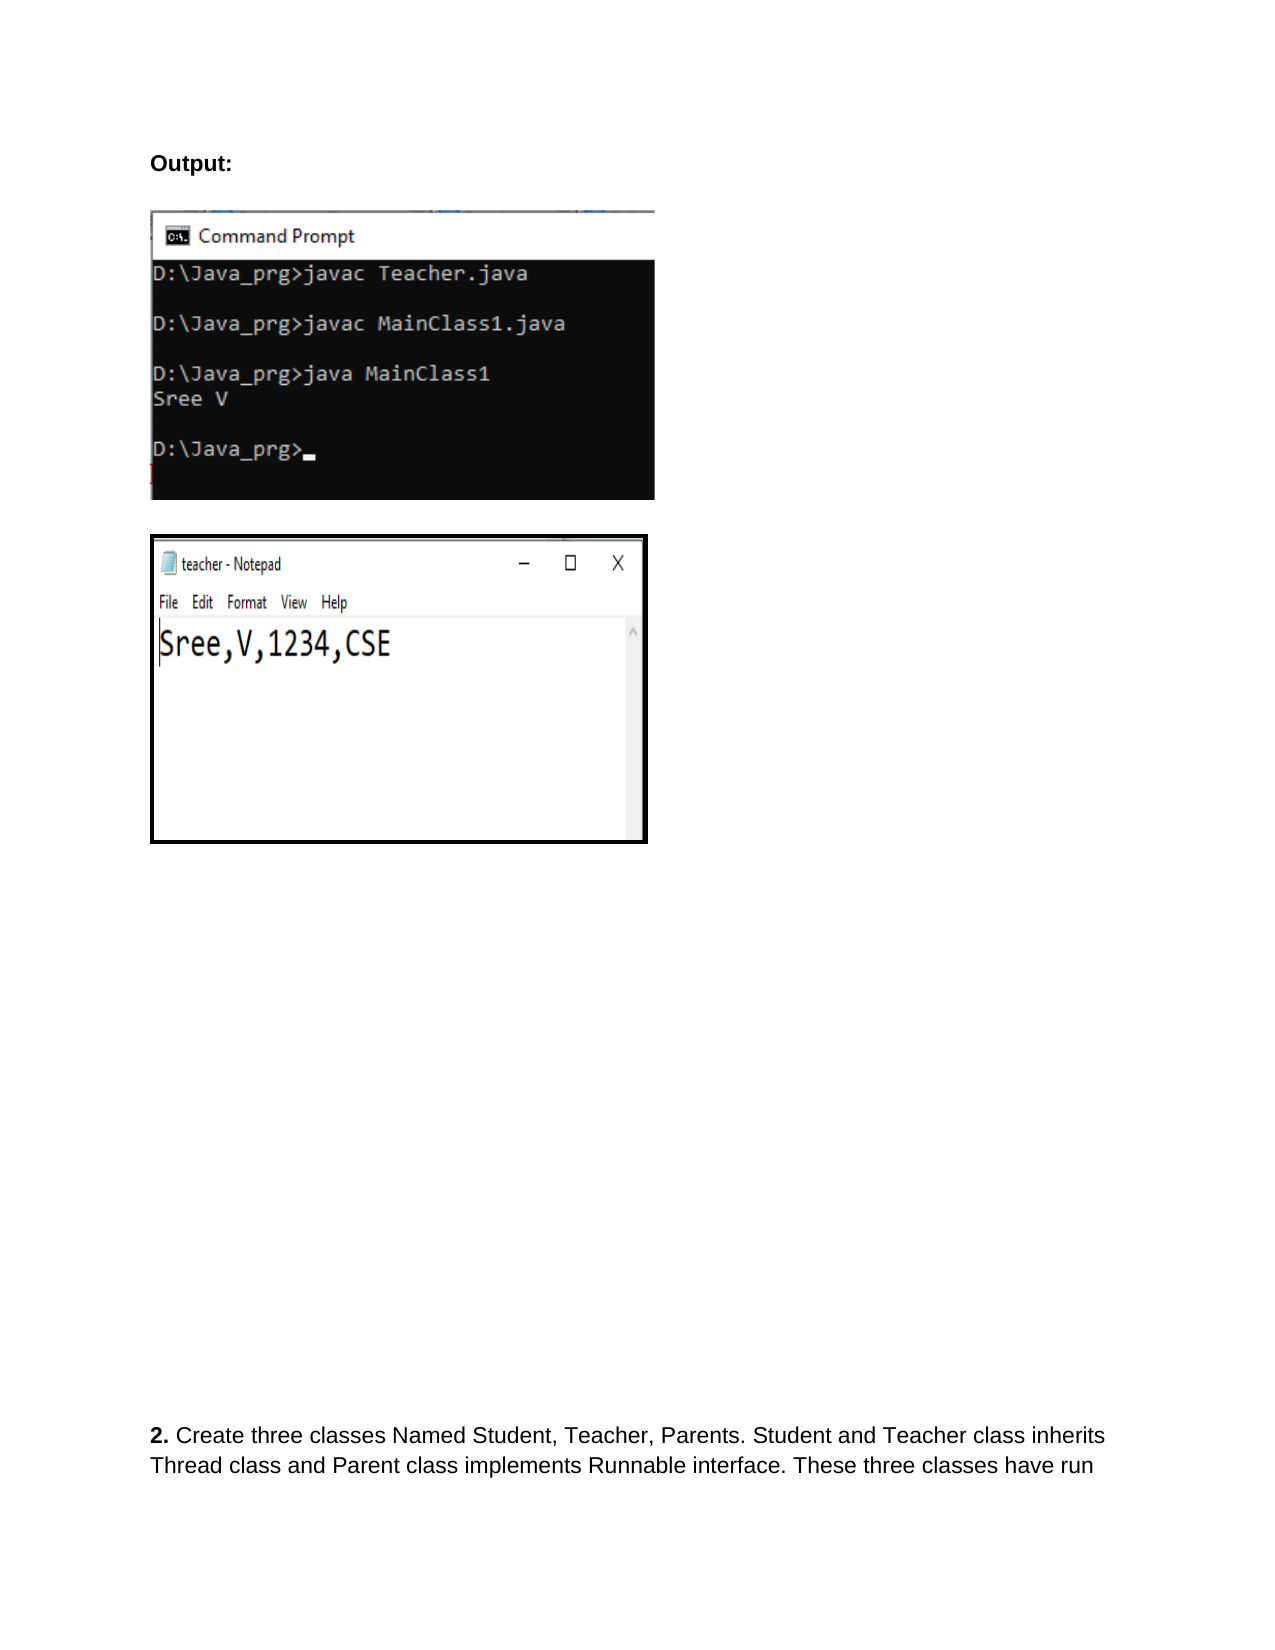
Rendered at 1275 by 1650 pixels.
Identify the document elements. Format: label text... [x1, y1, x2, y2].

picture [154, 538, 643, 840]
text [150, 1422, 1125, 1479]
text Output: [150, 150, 1125, 176]
picture [150, 210, 655, 500]
